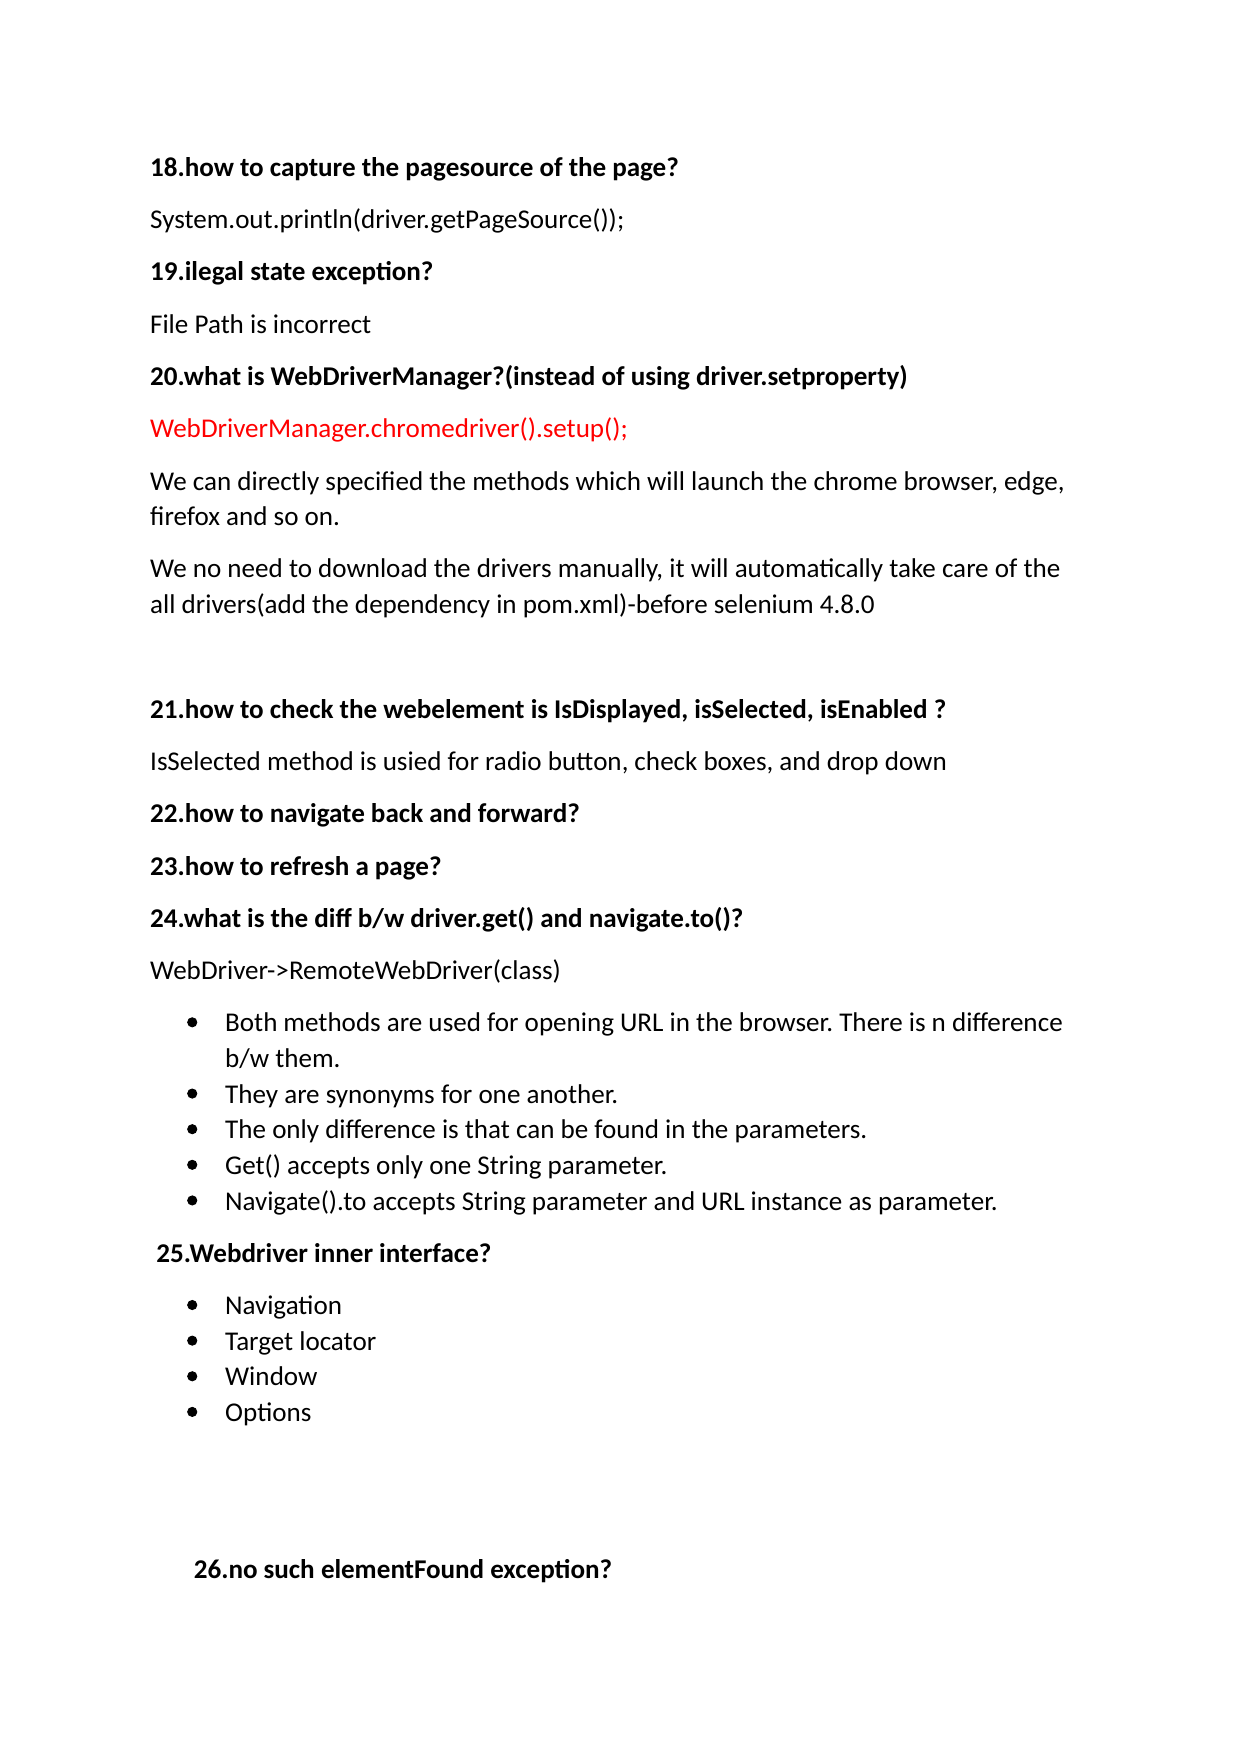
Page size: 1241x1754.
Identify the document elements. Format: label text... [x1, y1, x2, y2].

text WebDriverManager.chromedriver().setup(); [150, 411, 1090, 444]
text System.out.println(driver.getPageSource()); [150, 202, 1090, 235]
list They are synonyms for one another. [187, 1077, 1090, 1110]
text File Path is incorrect [150, 307, 1090, 340]
text We can directly specified the methods which will launch the chrome browser, edge, firefox and so on. [150, 464, 1090, 532]
list Both methods are used for opening URL in the browser. There is n difference b/w them. [187, 1006, 1090, 1074]
text 23.how to refresh a page? [150, 849, 1090, 882]
text We no need to download the drivers manually, it will automatically take care of the all drivers(add the dependency in pom.xml)-before selenium 4.8.0 [150, 552, 1090, 620]
list Options [187, 1395, 1090, 1428]
text 24.what is the diff b/w driver.get() and navigate.to()? [150, 901, 1090, 934]
list Navigation [187, 1288, 1090, 1321]
text 22.how to navigate back and forward? [150, 796, 1090, 829]
text WebDriver->RemoteWebDriver(class) [150, 953, 1090, 986]
list The only difference is that can be found in the parameters. [187, 1112, 1090, 1146]
text IsSelected method is usied for radio button, check boxes, and drop down [150, 744, 1090, 777]
text 20.what is WebDriverManager?(instead of using driver.setproperty) [150, 359, 1090, 392]
text 25.Webdriver inner interface? [150, 1236, 1090, 1269]
text 21.how to check the webelement is IsDisplayed, isSelected, isEnabled ? [150, 692, 1090, 725]
text 18.how to capture the pagesource of the page? [150, 150, 1090, 183]
text 19.ilegal state exception? [150, 254, 1090, 288]
list Navigate().to accepts String parameter and URL instance as parameter. [187, 1184, 1090, 1217]
text 26.no such elementFound exception? [187, 1552, 1090, 1585]
list Window [187, 1359, 1090, 1393]
list Get() accepts only one String parameter. [187, 1148, 1090, 1181]
list Target locator [187, 1324, 1090, 1357]
